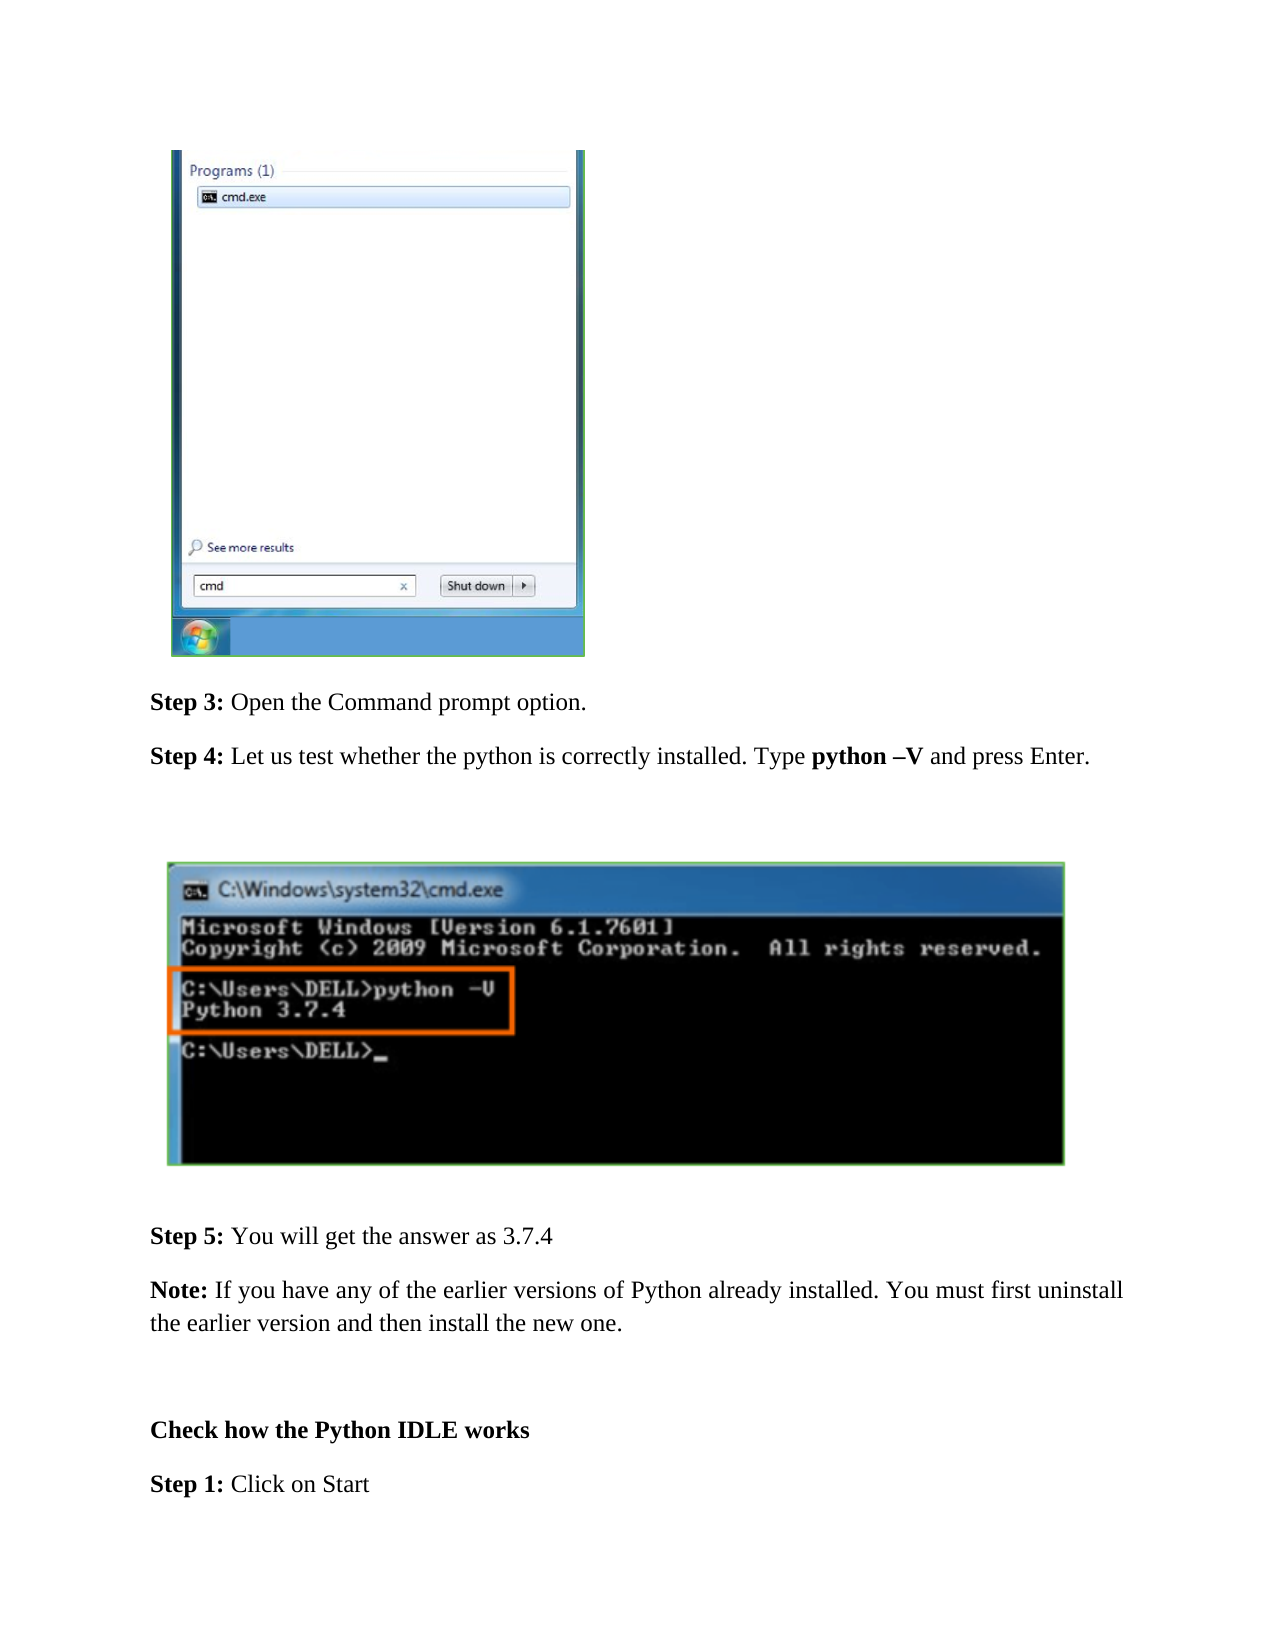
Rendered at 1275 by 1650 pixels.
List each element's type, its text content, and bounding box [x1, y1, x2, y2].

text Step 5: You will get the answer as 3.7.4 [150, 1221, 1125, 1249]
text Note: If you have any of the earlier versions of Python already installed. You must first uninstall the earlier version and then install the new one. [150, 1275, 1125, 1336]
picture [150, 848, 1142, 1196]
text Step 1: Click on Start [150, 1469, 1125, 1498]
text Step 4: Let us test whether the python is correctly installed. Type python –V and press Enter. [150, 741, 1125, 769]
picture [150, 150, 648, 662]
text Check how the Python IDLE works [150, 1415, 1125, 1444]
text Step 3: Open the Command prompt option. [150, 687, 1125, 716]
